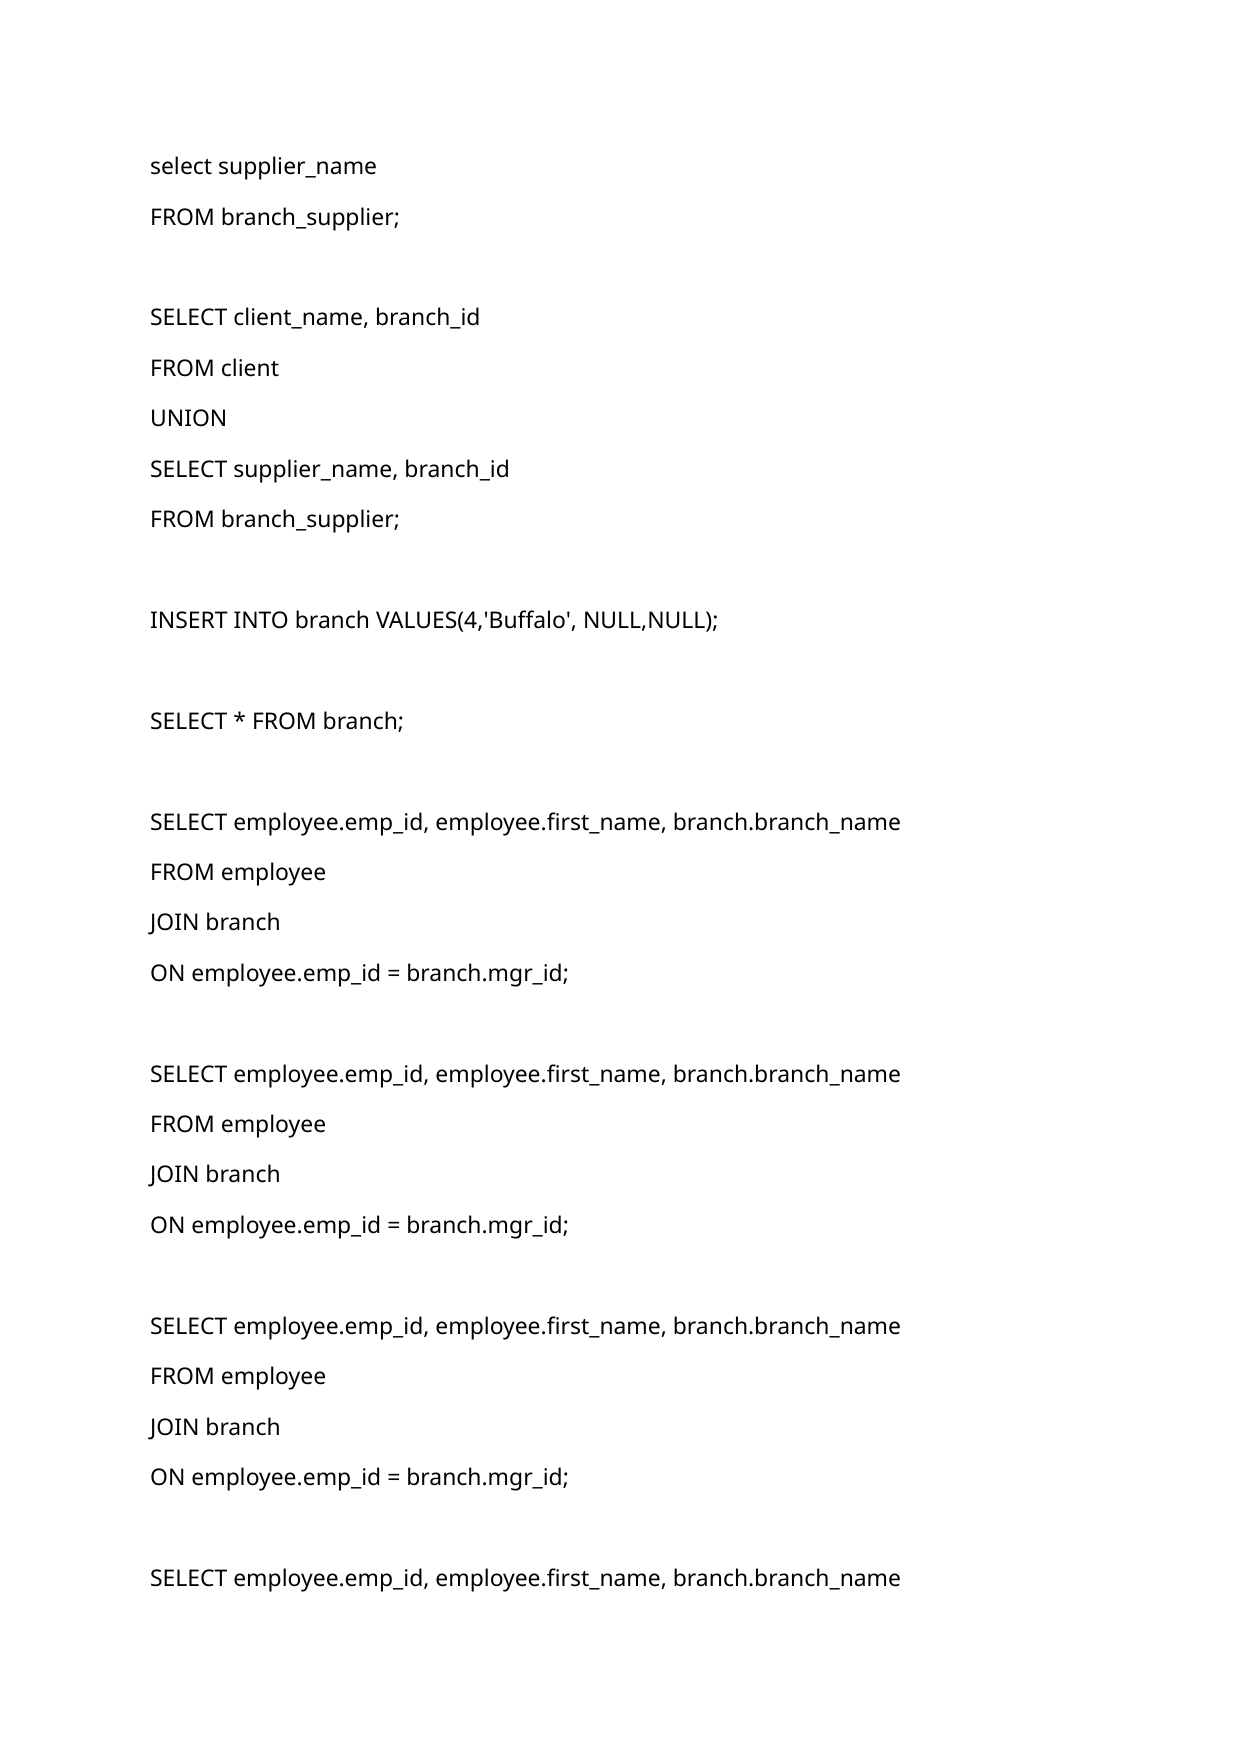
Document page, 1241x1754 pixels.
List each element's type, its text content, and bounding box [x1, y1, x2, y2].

text UNION [150, 402, 1090, 433]
text SELECT supplier_name, branch_id [150, 452, 1090, 484]
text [150, 1309, 1090, 1341]
text FROM branch_supplier; [150, 200, 1090, 232]
text SELECT * FROM branch; [150, 704, 1090, 736]
text FROM client [150, 352, 1090, 383]
text JOIN branch [150, 906, 1090, 937]
text ON employee.emp_id = branch.mgr_id; [150, 1461, 1090, 1492]
text ON employee.emp_id = branch.mgr_id; [150, 957, 1090, 988]
text INSERT INTO branch VALUES(4,'Buffalo', NULL,NULL); [150, 604, 1090, 635]
text ON employee.emp_id = branch.mgr_id; [150, 1209, 1090, 1240]
text FROM employee [150, 1360, 1090, 1391]
text SELECT employee.emp_id, employee.first_name, branch.branch_name [150, 805, 1090, 837]
text FROM employee [150, 856, 1090, 887]
text JOIN branch [150, 1410, 1090, 1442]
text select supplier_name [150, 150, 1090, 181]
text SELECT client_name, branch_id [150, 301, 1090, 332]
text FROM branch_supplier; [150, 503, 1090, 534]
text SELECT employee.emp_id, employee.first_name, branch.branch_name [150, 1057, 1090, 1089]
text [150, 1562, 1090, 1593]
text JOIN branch [150, 1158, 1090, 1189]
text FROM employee [150, 1108, 1090, 1139]
